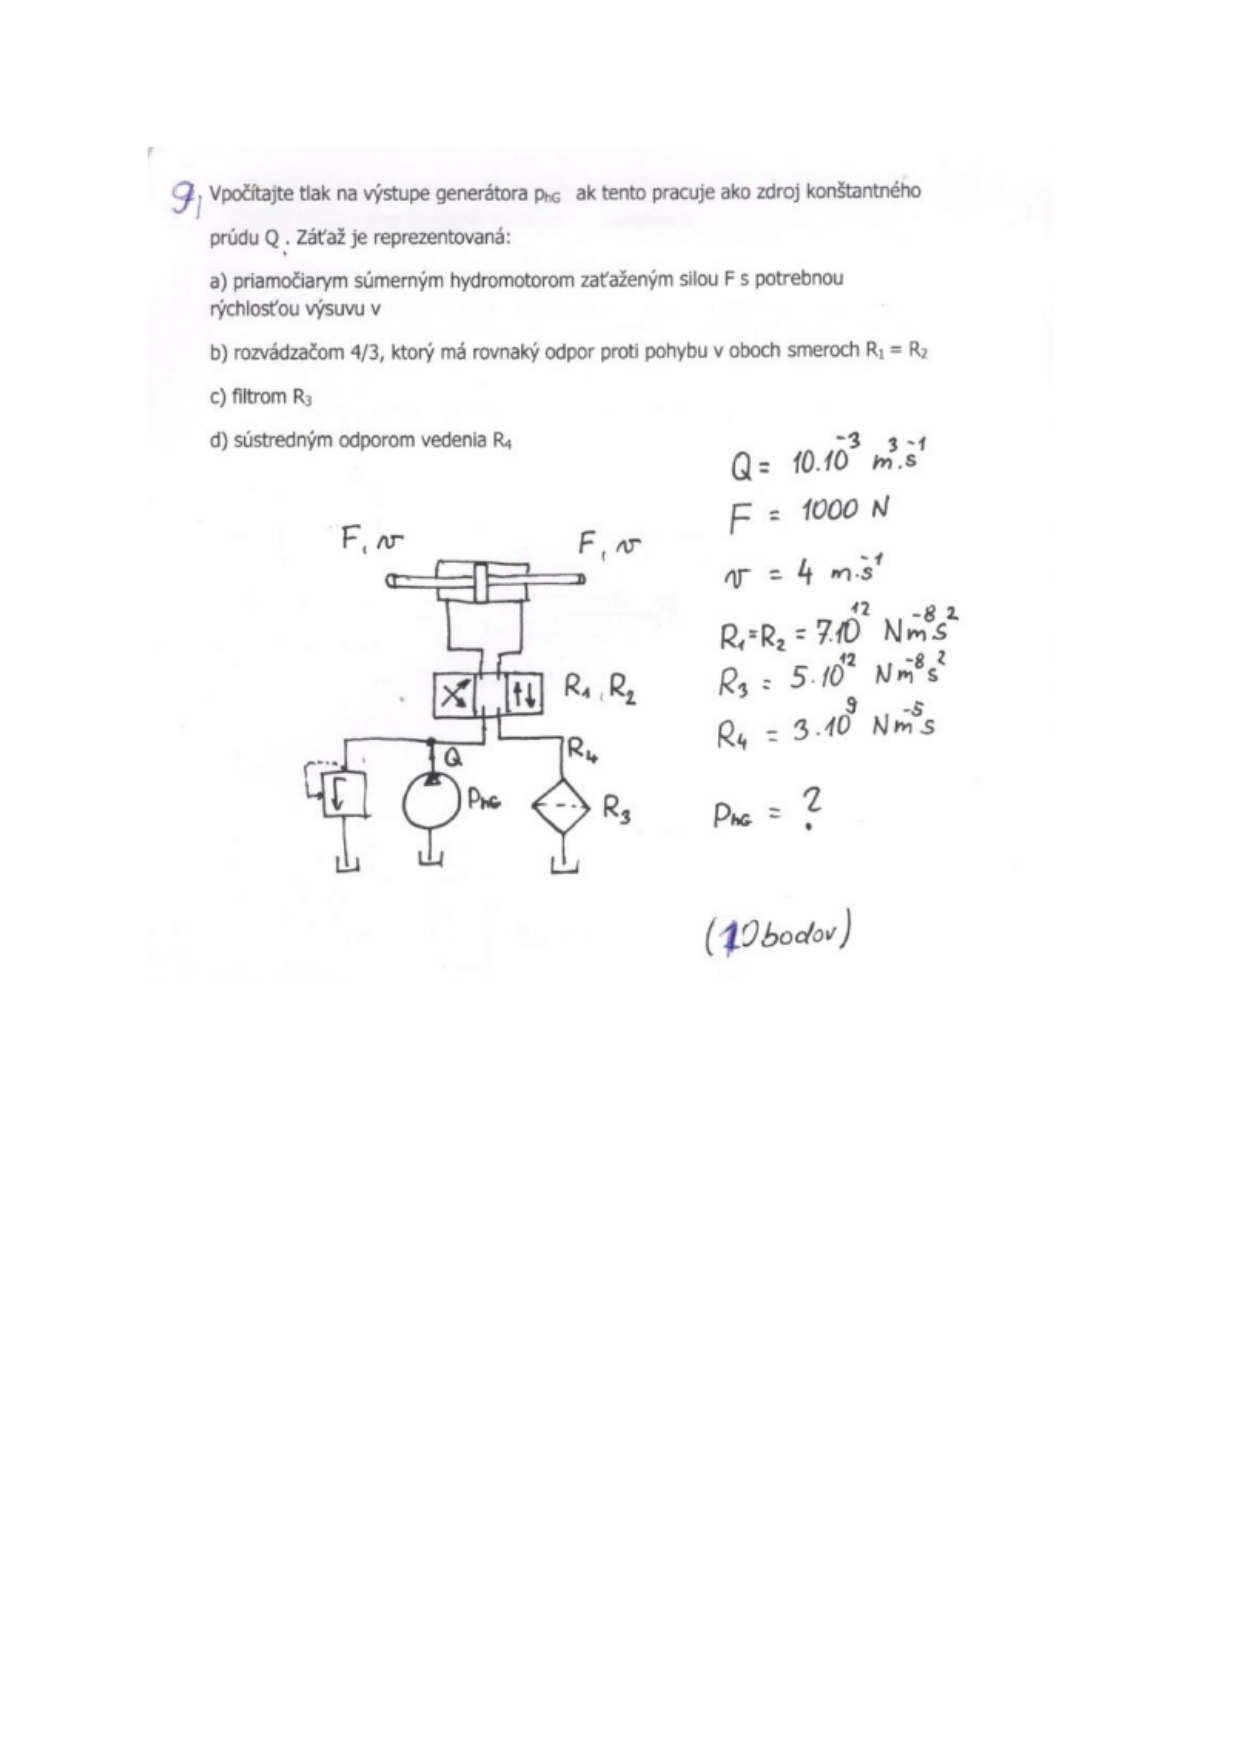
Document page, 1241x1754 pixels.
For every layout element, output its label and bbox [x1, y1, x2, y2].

picture [147, 147, 1093, 982]
